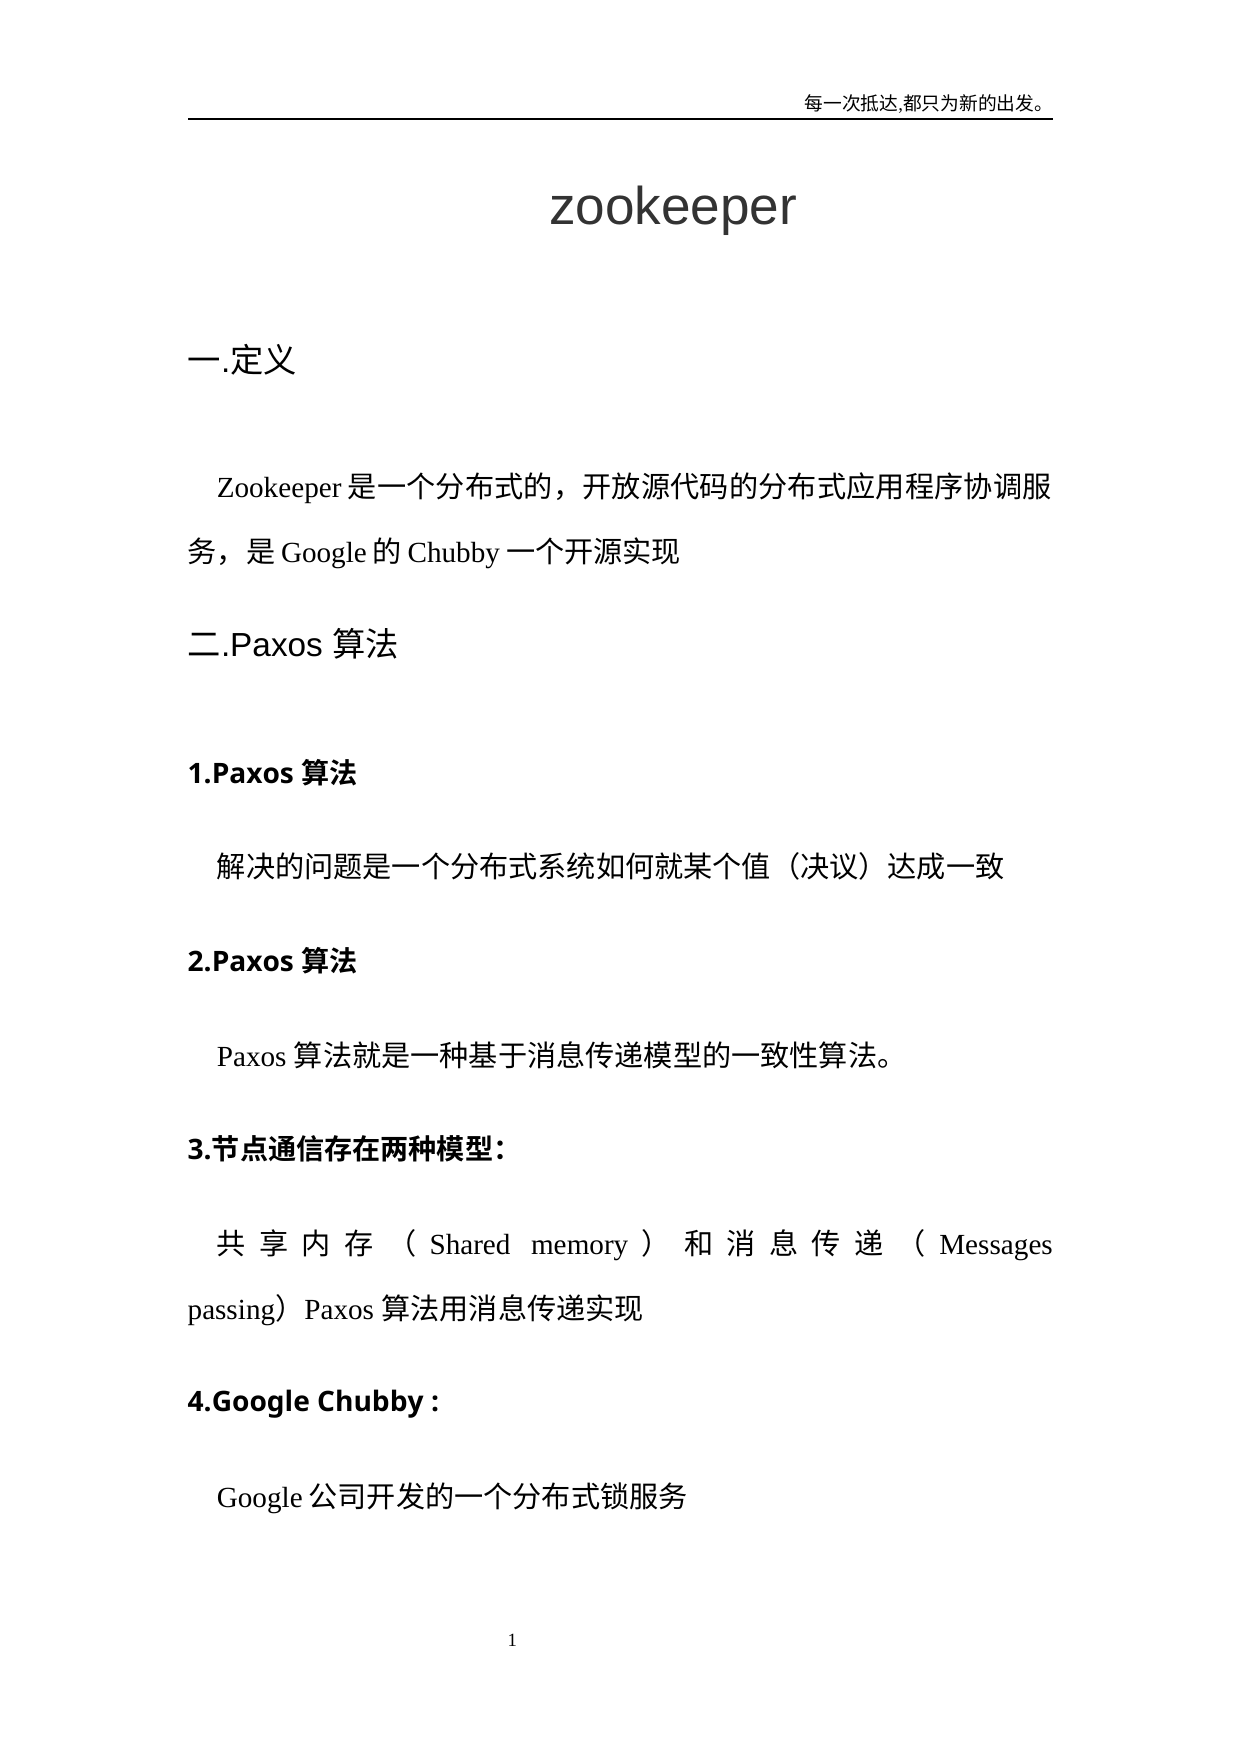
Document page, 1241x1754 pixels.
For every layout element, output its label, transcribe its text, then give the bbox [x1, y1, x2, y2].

subtitle zookeeper [187, 172, 1053, 237]
subtitle 二.Paxos 算法 [187, 609, 1053, 674]
text 共享内存（Shared memory）和消息传递（Messages passing）Paxos 算法用消息传递实现 [187, 1209, 1053, 1339]
subtitle 1.Paxos 算法 [187, 738, 1053, 803]
text Zookeeper是一个分布式的，开放源代码的分布式应用程序协调服务，是Google的Chubby一个开源实现 [187, 452, 1053, 582]
text Google公司开发的一个分布式锁服务 [187, 1462, 1053, 1527]
subtitle 2.Paxos 算法 [187, 927, 1053, 992]
subtitle 3.节点通信存在两种模型： [187, 1115, 1053, 1180]
subtitle 4.Google Chubby : [187, 1368, 1053, 1433]
text Paxos 算法就是一种基于消息传递模型的一致性算法。 [187, 1021, 1053, 1086]
subtitle 一.定义 [187, 326, 1053, 391]
text 解决的问题是一个分布式系统如何就某个值（决议）达成一致 [187, 832, 1053, 897]
